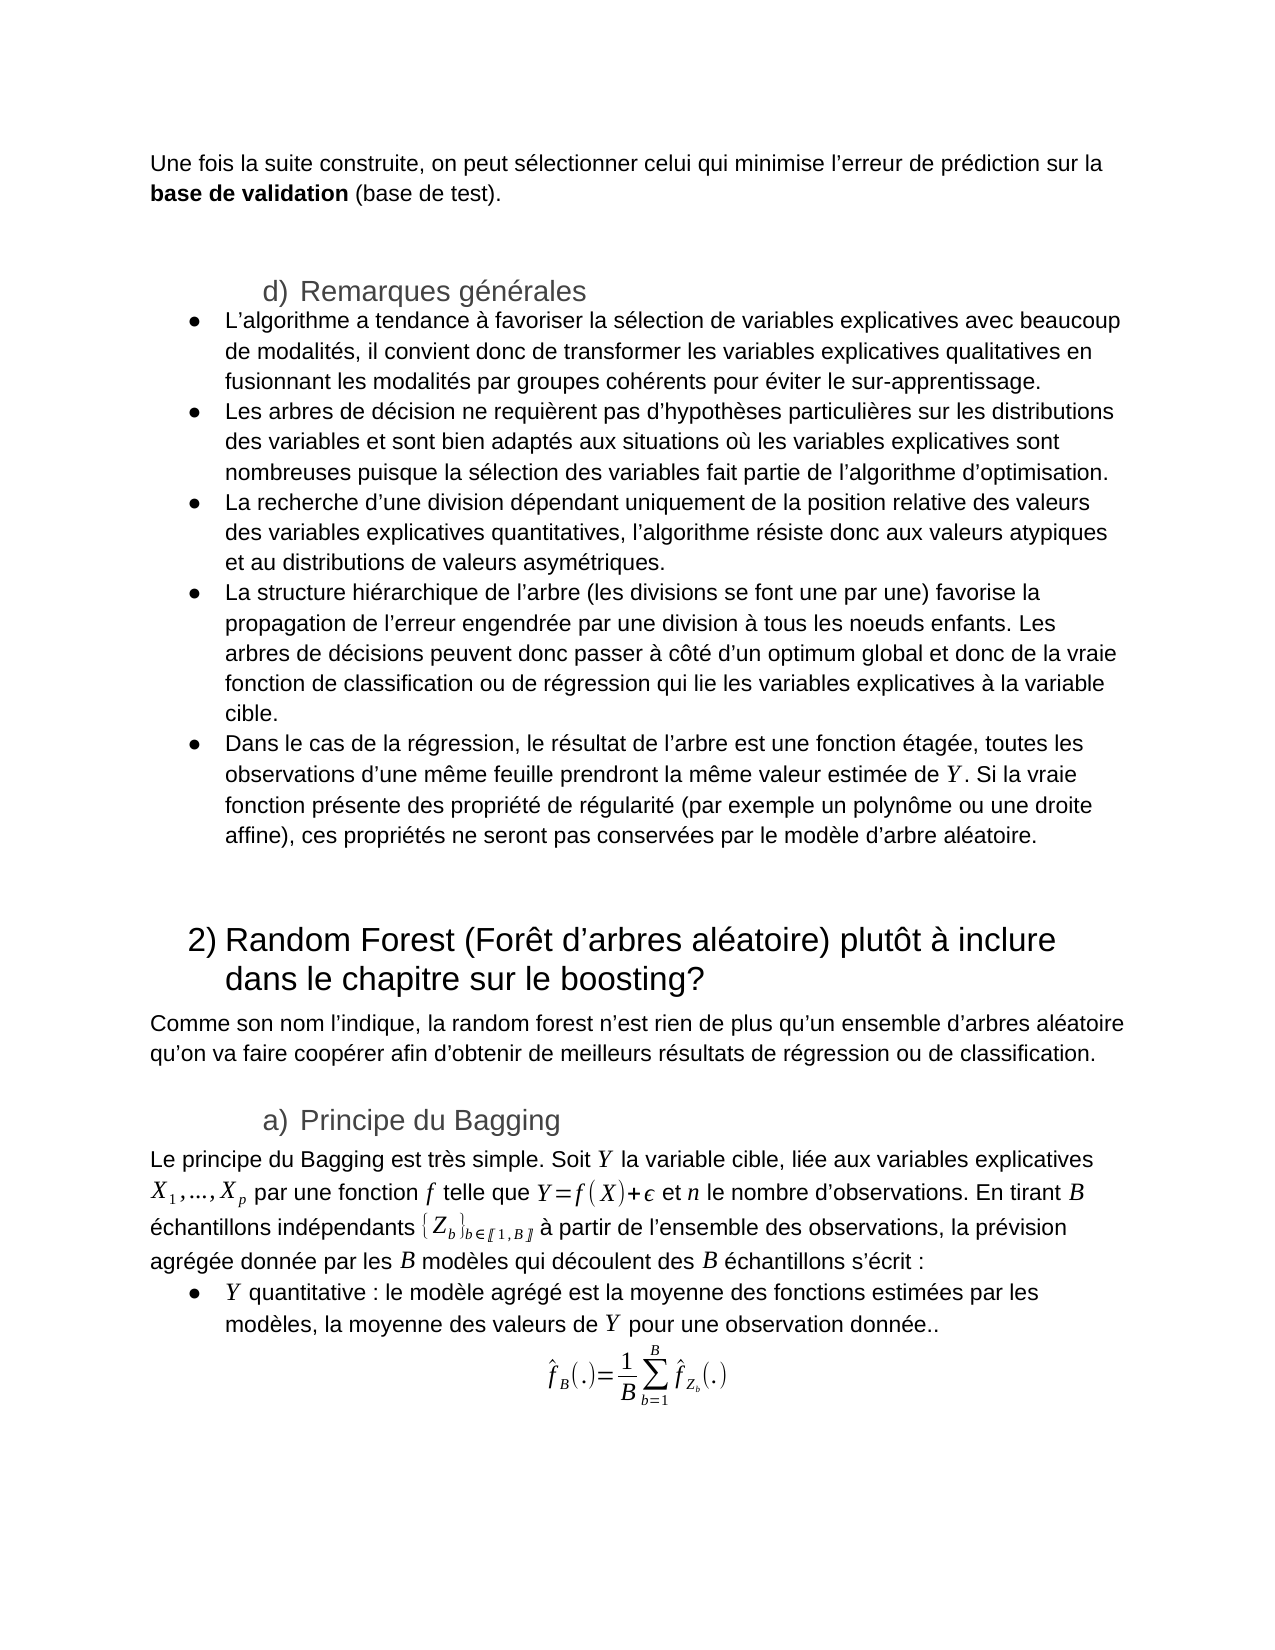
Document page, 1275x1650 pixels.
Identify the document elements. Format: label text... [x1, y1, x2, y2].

text Comme son nom l’indique, la random forest n’est rien de plus qu’un ensemble d’arbres aléatoire qu’on va faire coopérer afin d’obtenir de meilleurs résultats de régression ou de classification. [150, 1009, 1125, 1066]
text Une fois la suite construite, on peut sélectionner celui qui minimise l’erreur de prédiction sur la base de validation (base de test). [150, 150, 1125, 207]
list La structure hiérarchique de l’arbre (les divisions se font une par une) favorise la propagation de l’erreur engendrée par une division à tous les noeuds enfants. Les arbres de décisions peuvent donc passer à côté d’un optimum global et donc de la vraie fonction de classification ou de régression qui lie les variables explicatives à la variable cible. [187, 579, 1125, 727]
text Le principe du Bagging est très simple. Soit la variable cible, liée aux variables explicatives par une fonction telle que et le nombre d’observations. En tirant échantillons indépendants à partir de l’ensemble des observations, la prévision agrégée donnée par les modèles qui découlent des échantillons s’écrit : [150, 1145, 1125, 1275]
list quantitative : le modèle agrégé est la moyenne des fonctions estimées par les modèles, la moyenne des valeurs de pour une observation donnée.. [187, 1278, 1125, 1338]
subtitle Random Forest (Forêt d’arbres aléatoire) plutôt à inclure dans le chapitre sur le boosting? [187, 920, 1125, 997]
list Dans le cas de la régression, le résultat de l’arbre est une fonction étagée, toutes les observations d’une même feuille prendront la même valeur estimée de . Si la vraie fonction présente des propriété de régularité (par exemple un polynôme ou une droite affine), ces propriétés ne seront pas conservées par le modèle d’arbre aléatoire. [187, 730, 1125, 849]
subtitle Remarques générales [262, 274, 1125, 307]
subtitle Principe du Bagging [262, 1103, 1125, 1137]
list La recherche d’une division dépendant uniquement de la position relative des valeurs des variables explicatives quantitatives, l’algorithme résiste donc aux valeurs atypiques et au distributions de valeurs asymétriques. [187, 489, 1125, 576]
list L’algorithme a tendance à favoriser la sélection de variables explicatives avec beaucoup de modalités, il convient donc de transformer les variables explicatives qualitatives en fusionnant les modalités par groupes cohérents pour éviter le sur-apprentissage. [187, 307, 1125, 394]
list Les arbres de décision ne requièrent pas d’hypothèses particulières sur les distributions des variables et sont bien adaptés aux situations où les variables explicatives sont nombreuses puisque la sélection des variables fait partie de l’algorithme d’optimisation. [187, 398, 1125, 485]
